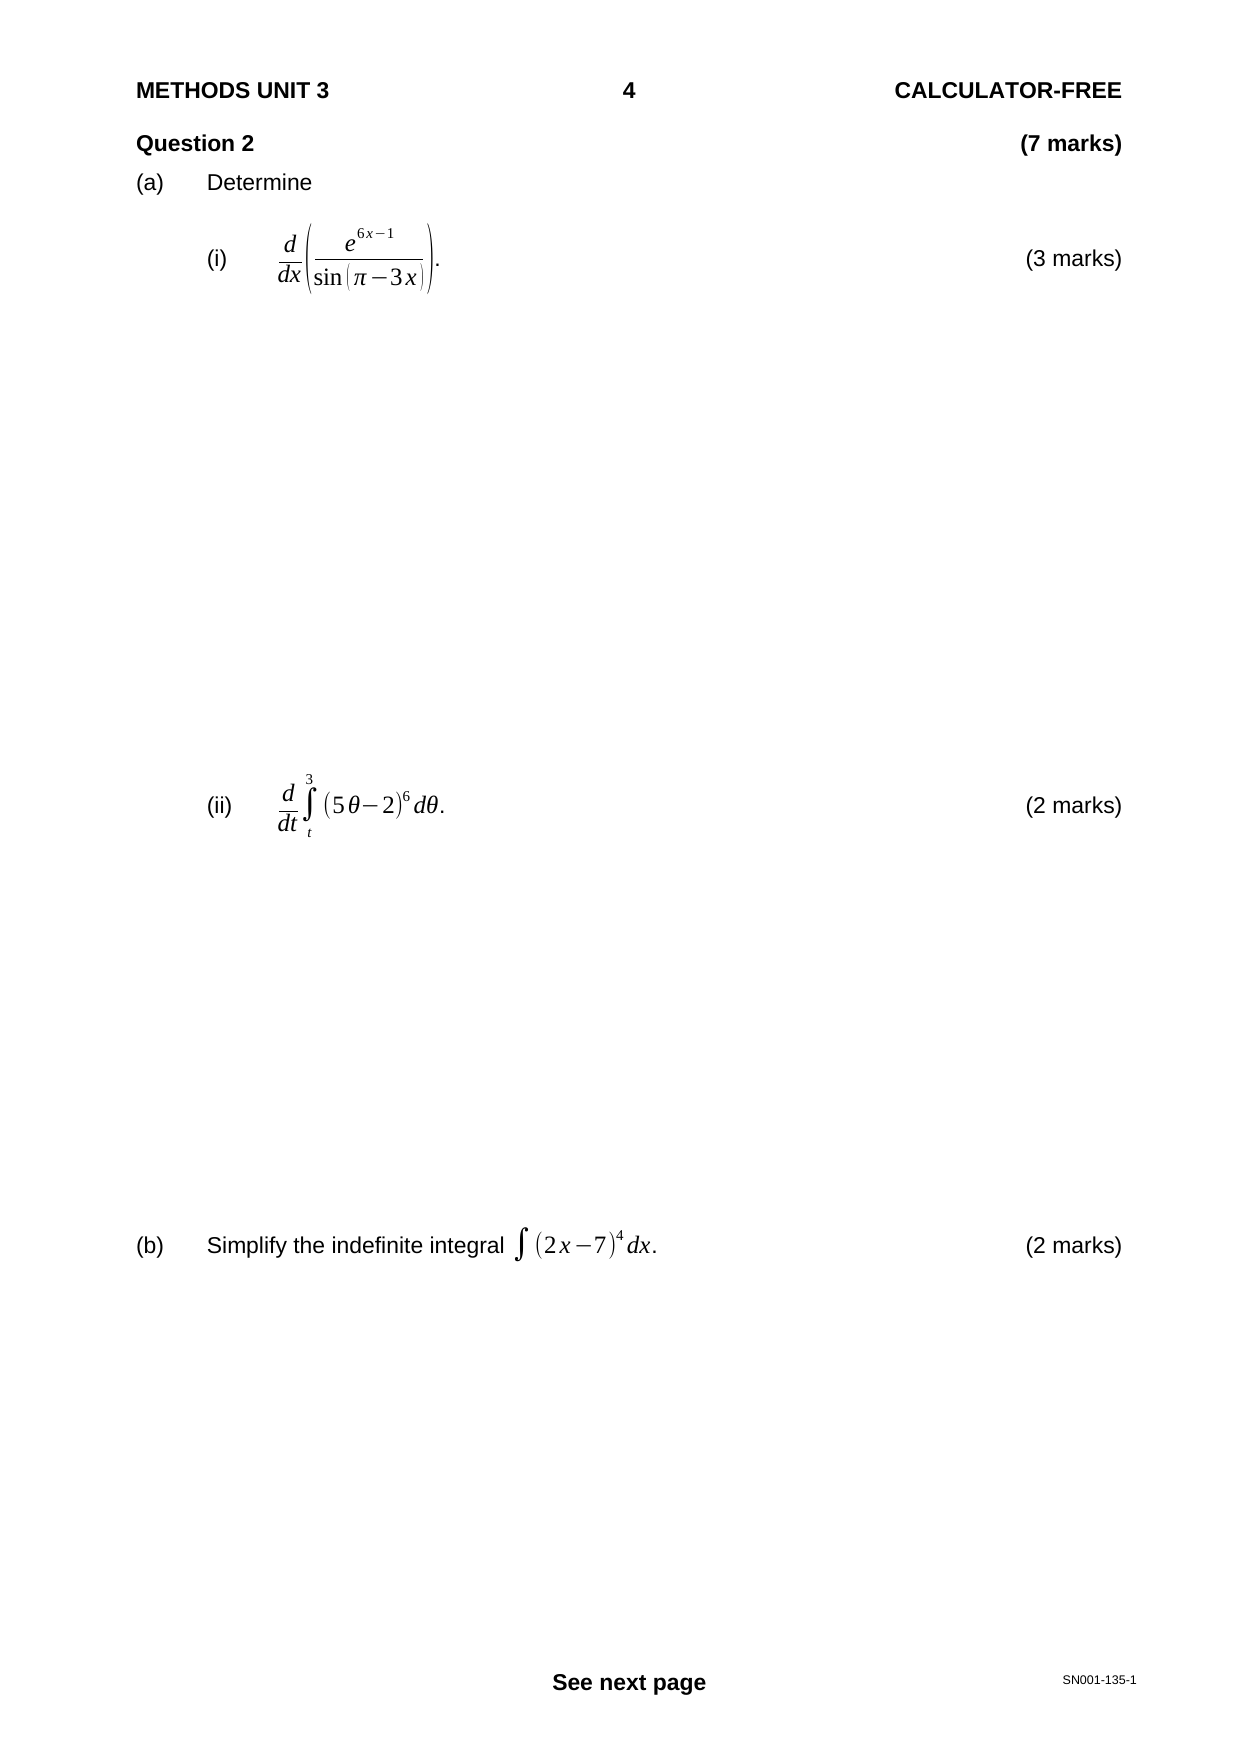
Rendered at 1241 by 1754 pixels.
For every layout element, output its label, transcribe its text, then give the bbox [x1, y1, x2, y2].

text (i) . (3 marks) [207, 221, 1122, 296]
text (a) Determine [136, 169, 1122, 195]
text (ii) . (2 marks) [207, 770, 1122, 841]
text Question 2 (7 marks) [136, 130, 1122, 156]
text (b) Simplify the indefinite integral . (2 marks) [136, 1209, 1122, 1280]
